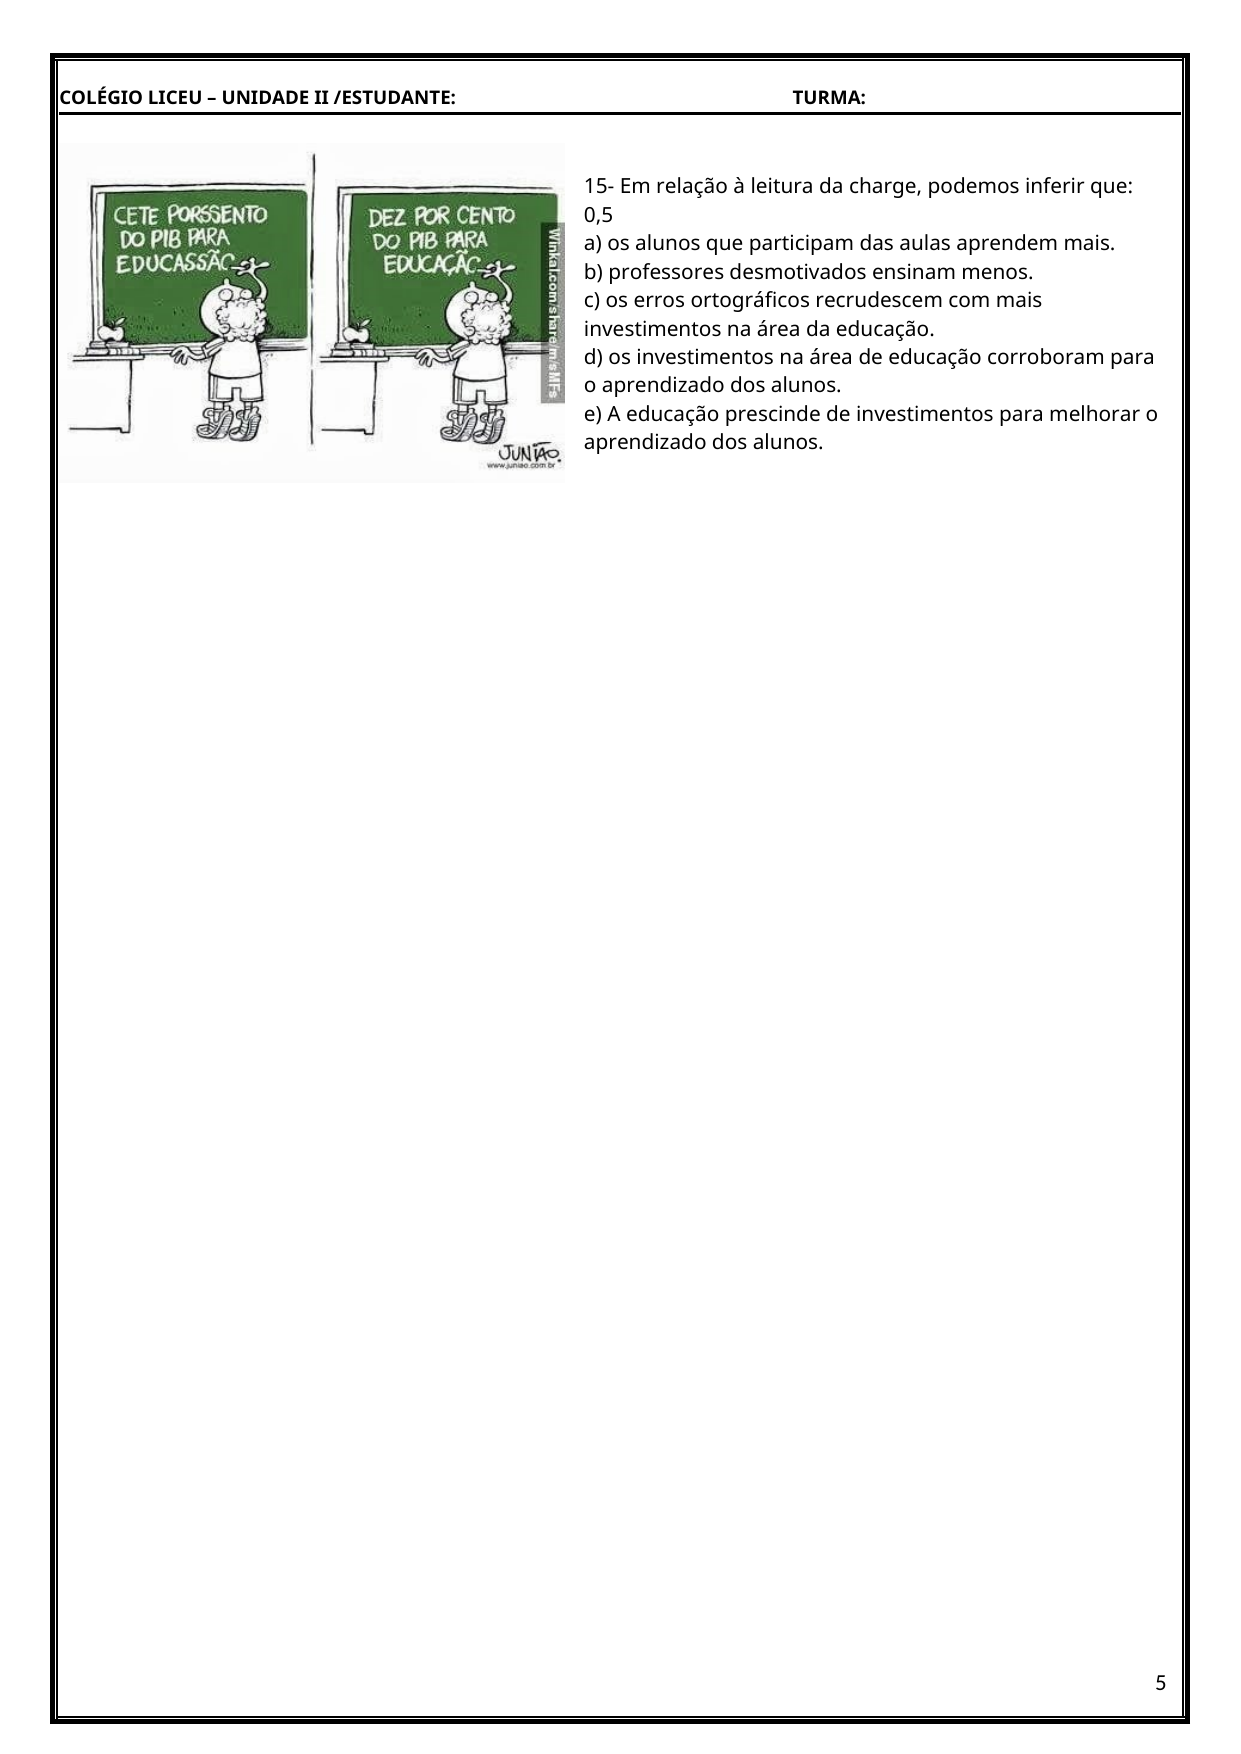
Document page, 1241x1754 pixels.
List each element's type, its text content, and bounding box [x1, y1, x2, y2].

text 15- Em relação à leitura da charge, podemos inferir que: 0,5 a) os alunos que participam das aulas aprendem mais. b) professores desmotivados ensinam menos. c) os erros ortográficos recrudescem com mais investimentos na área da educação. d) os investimentos na área de educação corroboram para o aprendizado dos alunos. e) A educação prescinde de investimentos para melhorar o aprendizado dos alunos. [565, 171, 1167, 456]
picture [58, 143, 565, 483]
